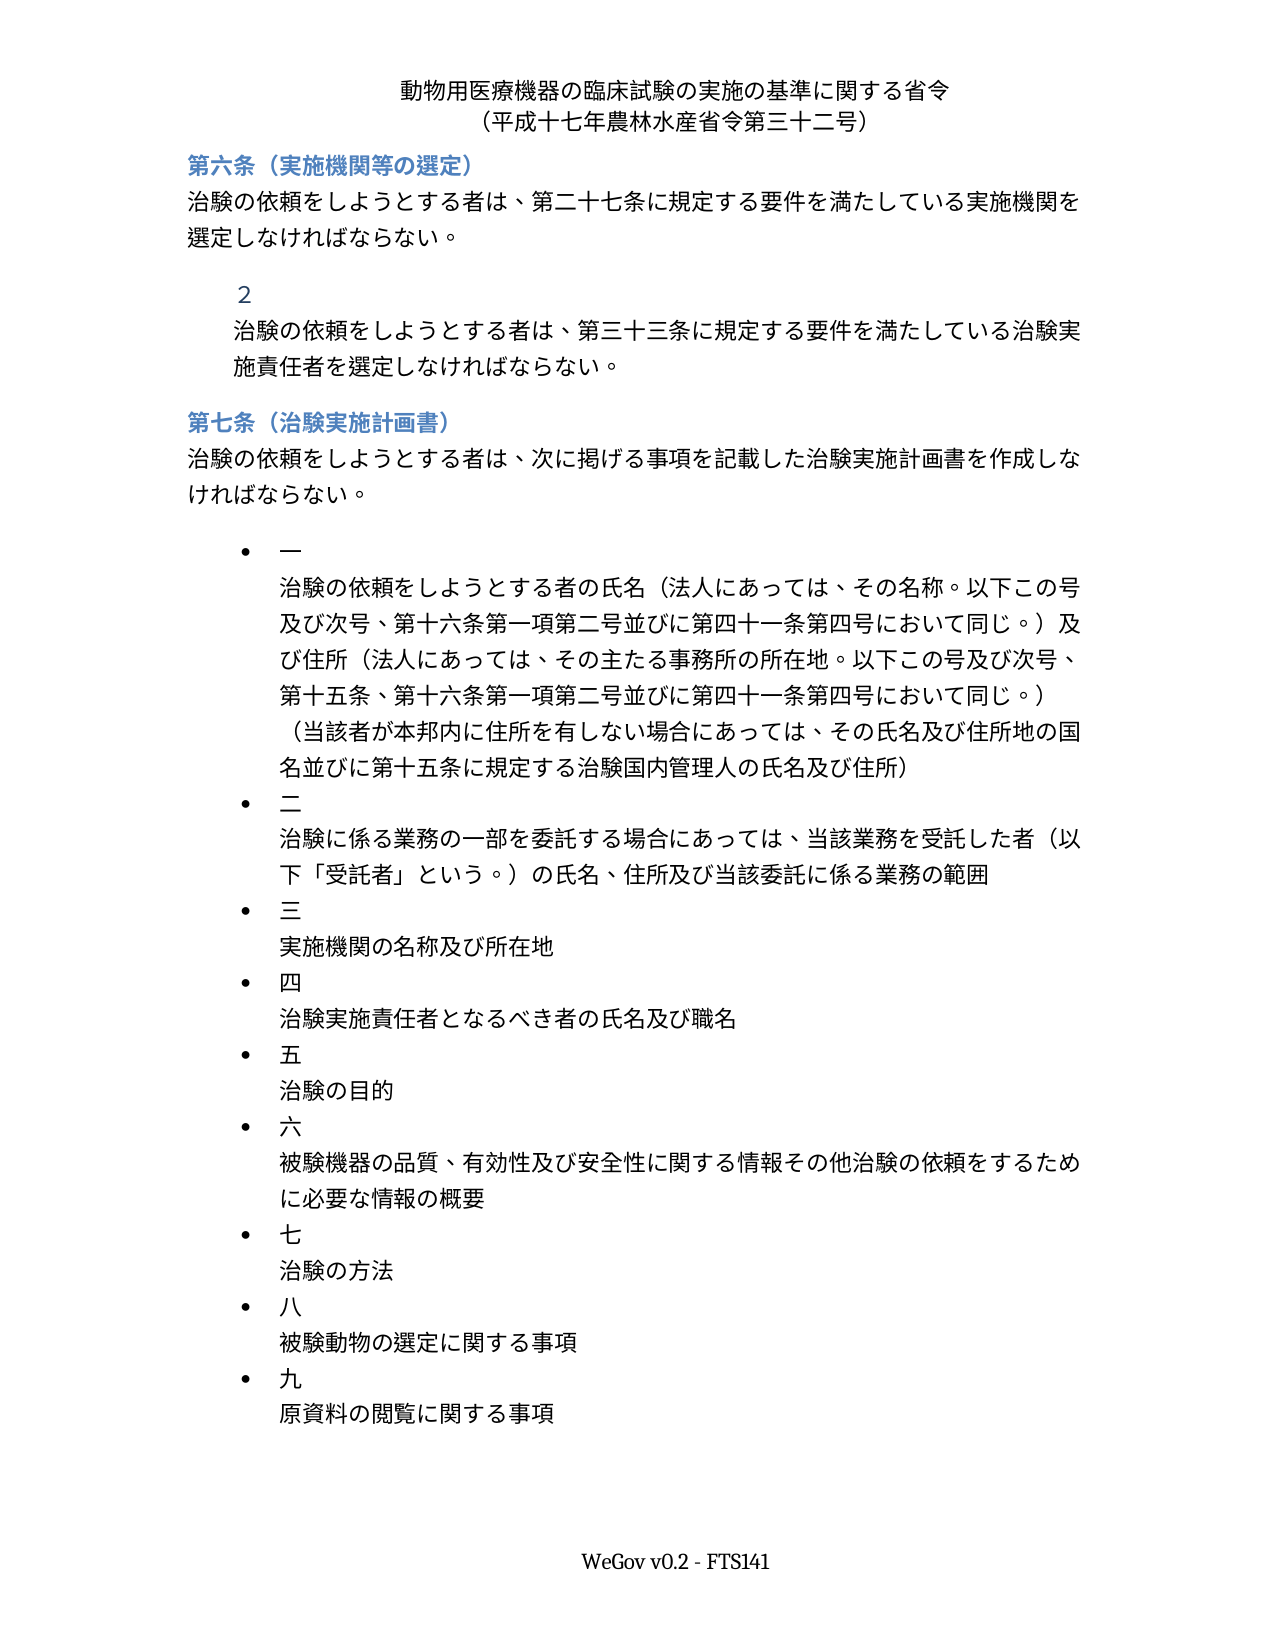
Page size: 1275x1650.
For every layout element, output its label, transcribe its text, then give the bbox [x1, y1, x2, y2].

list 七 治験の方法 [242, 1219, 1087, 1286]
list 二 治験に係る業務の一部を委託する場合にあっては、当該業務を受託した者（以下「受託者」という。）の氏名、住所及び当該委託に係る業務の範囲 [242, 787, 1087, 891]
subtitle 第七条（治験実施計画書） [187, 407, 1087, 438]
list 八 被験動物の選定に関する事項 [242, 1291, 1087, 1358]
list 四 治験実施責任者となるべき者の氏名及び職名 [242, 967, 1087, 1034]
list 六 被験機器の品質、有効性及び安全性に関する情報その他治験の依頼をするために必要な情報の概要 [242, 1111, 1087, 1214]
text 治験の依頼をしようとする者は、次に掲げる事項を記載した治験実施計画書を作成しなければならない。 [187, 443, 1087, 510]
subtitle 第六条（実施機関等の選定） [187, 150, 1087, 181]
list 九 原資料の閲覧に関する事項 [242, 1362, 1087, 1430]
list 三 実施機関の名称及び所在地 [242, 895, 1087, 962]
text 治験の依頼をしようとする者は、第二十七条に規定する要件を満たしている実施機関を選定しなければならない。 [187, 186, 1087, 253]
list 一 治験の依頼をしようとする者の氏名（法人にあっては、その名称。以下この号及び次号、第十六条第一項第二号並びに第四十一条第四号において同じ。）及び住所（法人にあっては、その主たる事務所の所在地。以下この号及び次号、第十五条、第十六条第一項第二号並びに第四十一条第四号において同じ。）（当該者が本邦内に住所を有しない場合にあっては、その氏名及び住所地の国名並びに第十五条に規定する治験国内管理人の氏名及び住所） [242, 536, 1087, 783]
subtitle ２ [233, 279, 1087, 310]
text 治験の依頼をしようとする者は、第三十三条に規定する要件を満たしている治験実施責任者を選定しなければならない。 [233, 314, 1087, 382]
list 五 治験の目的 [242, 1039, 1087, 1106]
